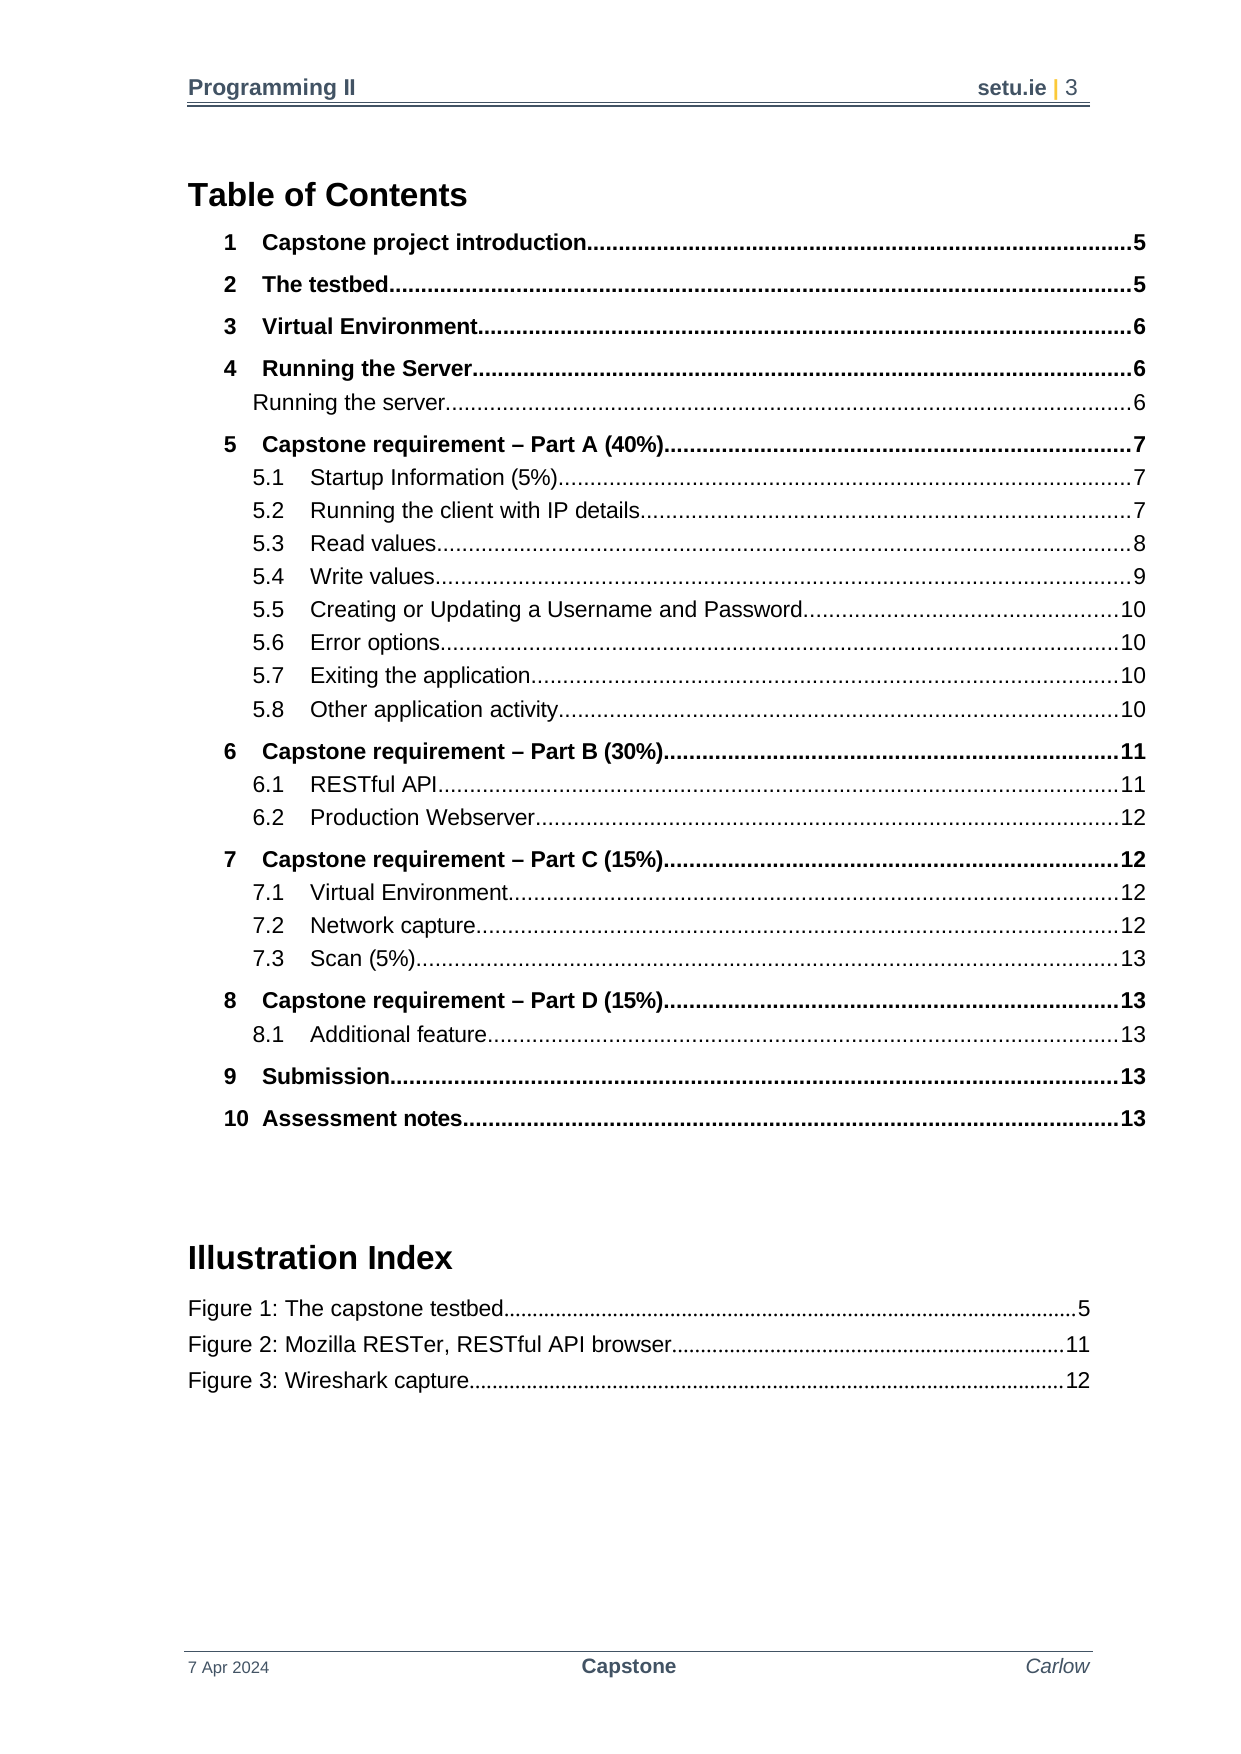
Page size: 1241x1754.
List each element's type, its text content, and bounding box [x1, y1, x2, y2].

text Figure 3: Wireshark capture 12 [188, 1367, 1146, 1393]
text Figure 1: The capstone testbed 5 [188, 1295, 1146, 1321]
text Table of Contents [188, 175, 1146, 213]
text Illustration Index [188, 1238, 1146, 1277]
text Figure 2: Mozilla RESTer, RESTful API browser 11 [188, 1331, 1146, 1357]
